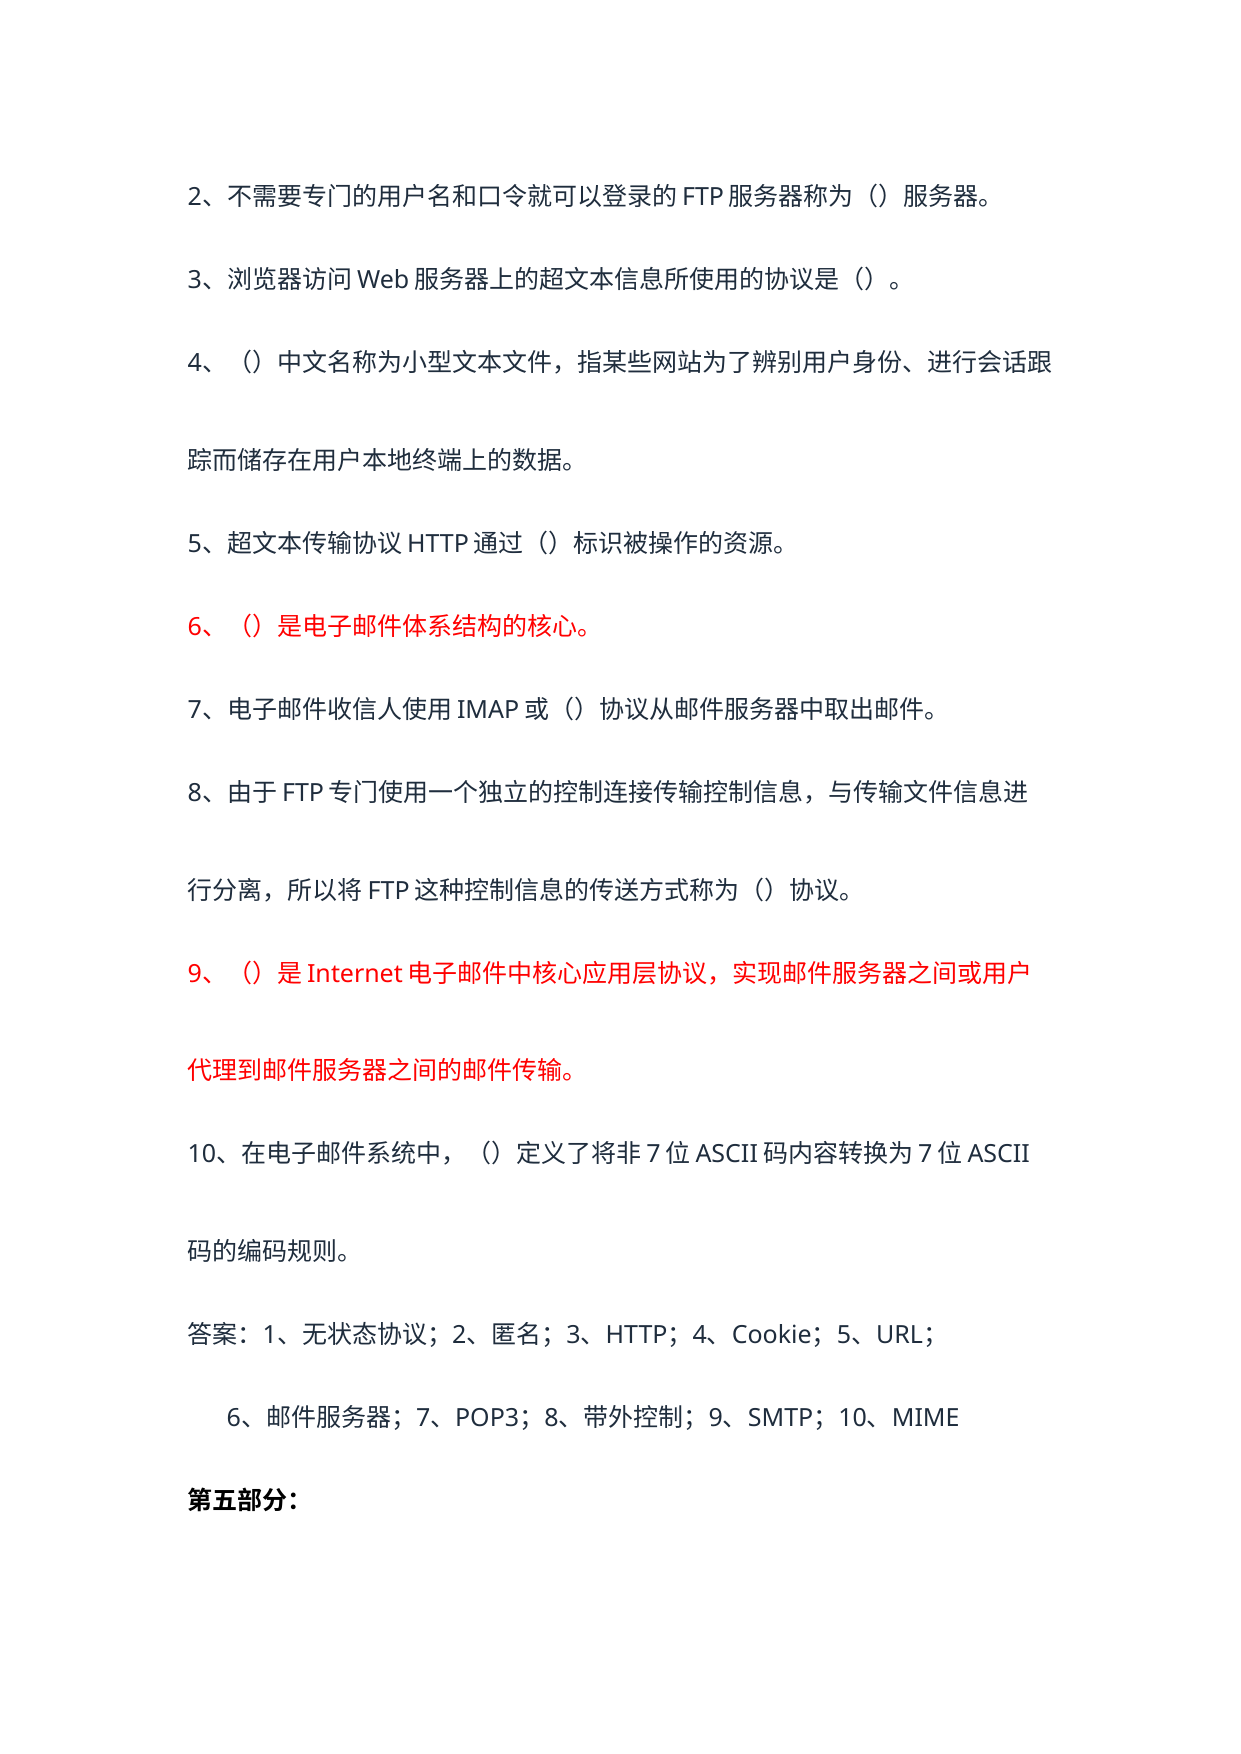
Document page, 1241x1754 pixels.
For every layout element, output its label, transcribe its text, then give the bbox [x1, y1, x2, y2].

text 6、邮件服务器；7、POP3；8、带外控制；9、SMTP；10、MIME [187, 1383, 1053, 1448]
text 5、超文本传输协议HTTP通过（）标识被操作的资源。 [187, 509, 1053, 574]
text 10、在电子邮件系统中，（）定义了将非7位ASCII码内容转换为7位ASCII码的编码规则。 [187, 1119, 1053, 1282]
text 6、（）是电子邮件体系结构的核心。 [187, 592, 1053, 657]
text 答案：1、无状态协议；2、匿名；3、HTTP；4、Cookie；5、URL； [187, 1300, 1053, 1365]
text 9、（）是Internet电子邮件中核心应用层协议，实现邮件服务器之间或用户代理到邮件服务器之间的邮件传输。 [187, 939, 1053, 1101]
text 8、由于FTP专门使用一个独立的控制连接传输控制信息，与传输文件信息进行分离，所以将FTP这种控制信息的传送方式称为（）协议。 [187, 758, 1053, 921]
text 4、（）中文名称为小型文本文件，指某些网站为了辨别用户身份、进行会话跟踪而储存在用户本地终端上的数据。 [187, 328, 1053, 491]
text 第五部分： [187, 1466, 1053, 1531]
text 7、电子邮件收信人使用IMAP或（）协议从邮件服务器中取出邮件。 [187, 675, 1053, 740]
text 2、不需要专门的用户名和口令就可以登录的FTP服务器称为（）服务器。 [187, 162, 1053, 227]
text 3、浏览器访问Web服务器上的超文本信息所使用的协议是（）。 [187, 245, 1053, 310]
